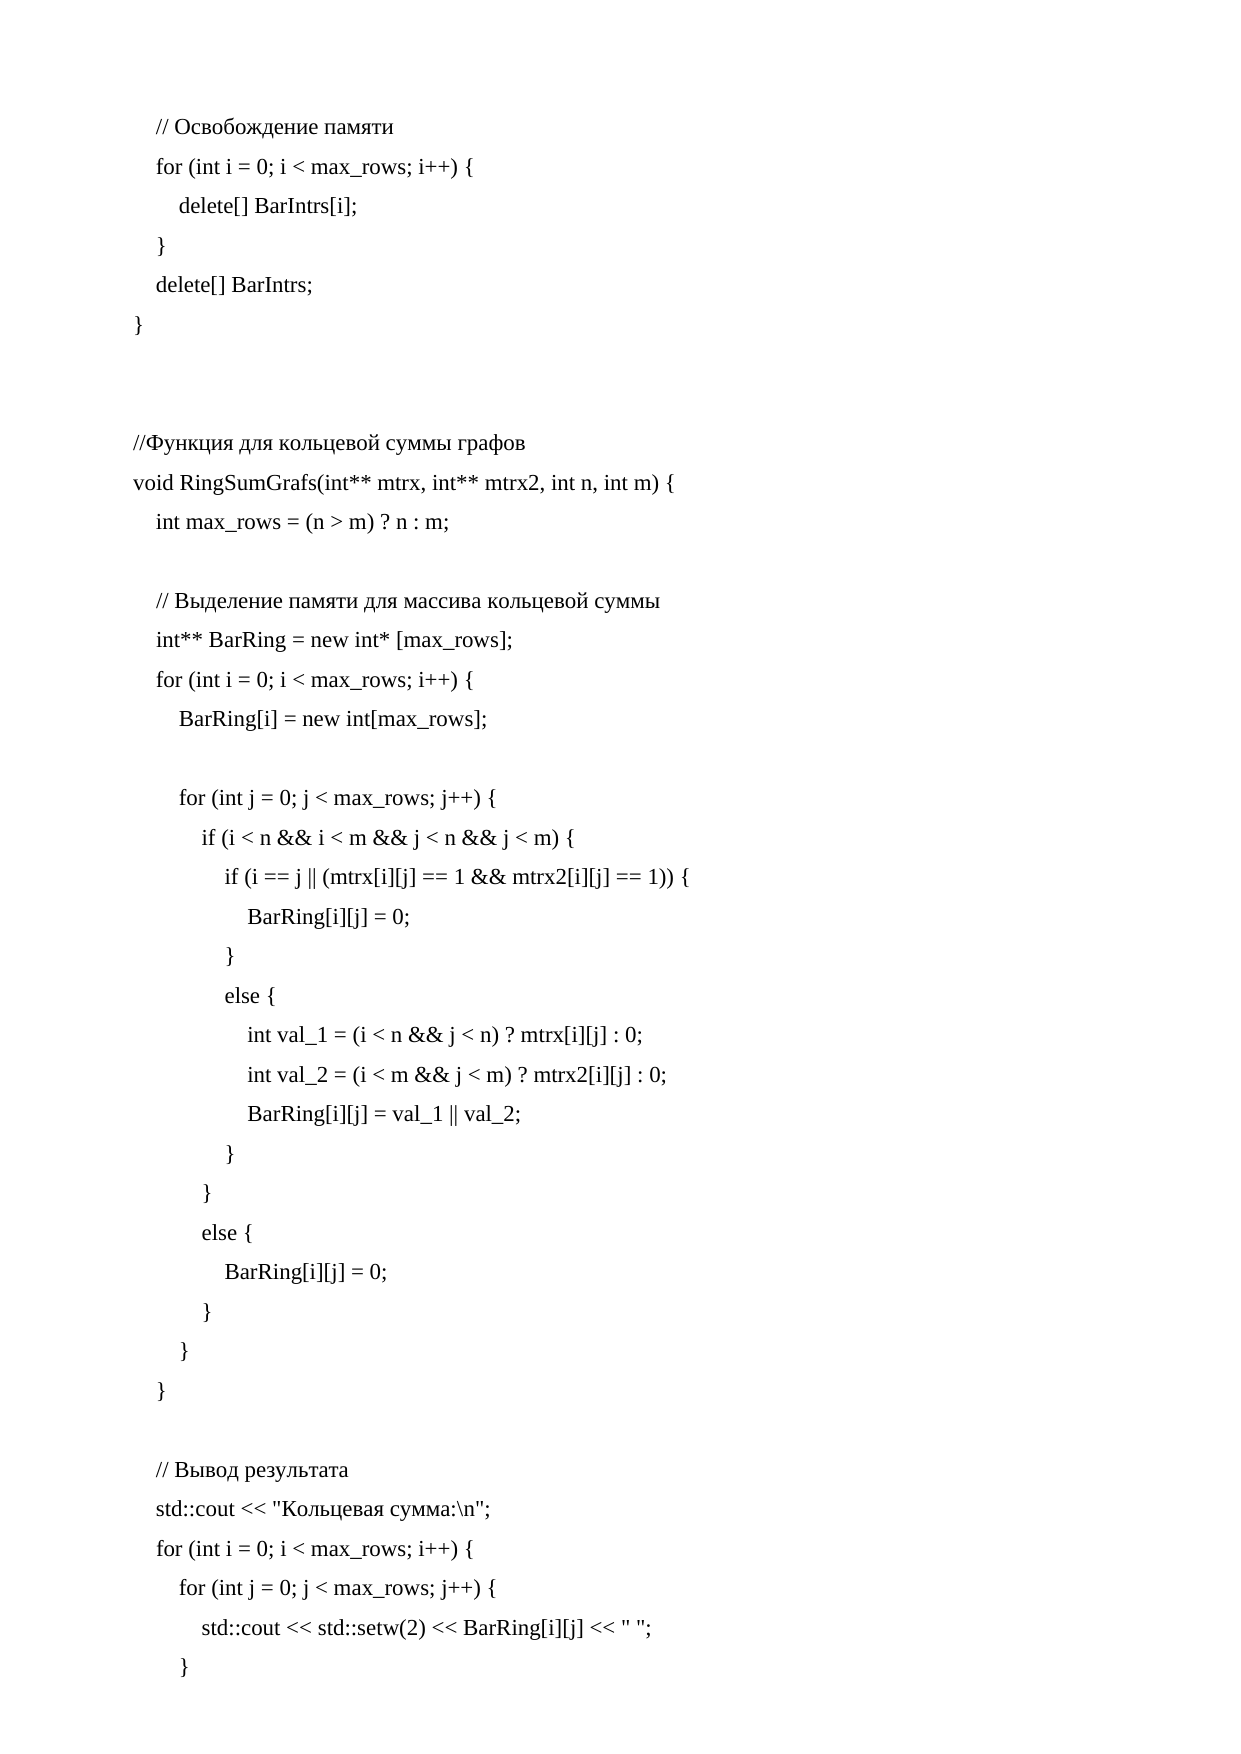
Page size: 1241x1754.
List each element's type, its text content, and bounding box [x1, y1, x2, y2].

text } [133, 1140, 1167, 1166]
text // Выделение памяти для массива кольцевой суммы [133, 587, 1167, 613]
text delete[] BarIntrs; [133, 271, 1167, 298]
text // Вывод результата [133, 1456, 1167, 1482]
text //Функция для кольцевой суммы графов [133, 429, 1167, 456]
text } [133, 1377, 1167, 1403]
text else { [133, 1219, 1167, 1245]
text int val_2 = (i < m && j < m) ? mtrx2[i][j] : 0; [133, 1061, 1167, 1087]
text BarRing[i][j] = 0; [133, 1258, 1167, 1284]
text int max_rows = (n > m) ? n : m; [133, 508, 1167, 534]
text } [133, 311, 1167, 337]
text for (int i = 0; i < max_rows; i++) { [133, 153, 1167, 179]
text } [133, 1179, 1167, 1206]
text } [133, 1337, 1167, 1363]
text void RingSumGrafs(int** mtrx, int** mtrx2, int n, int m) { [133, 469, 1167, 495]
text for (int i = 0; i < max_rows; i++) { [133, 1534, 1167, 1561]
text } [133, 942, 1167, 969]
text int** BarRing = new int* [max_rows]; [133, 627, 1167, 653]
text std::cout << std::setw(2) << BarRing[i][j] << " "; [133, 1613, 1167, 1640]
text } [133, 1653, 1167, 1679]
text if (i == j || (mtrx[i][j] == 1 && mtrx2[i][j] == 1)) { [133, 863, 1167, 890]
text std::cout << "Кольцевая сумма:\n"; [133, 1495, 1167, 1521]
text BarRing[i] = new int[max_rows]; [133, 706, 1167, 732]
text for (int j = 0; j < max_rows; j++) { [133, 784, 1167, 811]
text BarRing[i][j] = 0; [133, 903, 1167, 929]
text delete[] BarIntrs[i]; [133, 192, 1167, 219]
text if (i < n && i < m && j < n && j < m) { [133, 824, 1167, 850]
text else { [133, 982, 1167, 1008]
text for (int j = 0; j < max_rows; j++) { [133, 1574, 1167, 1600]
text int val_1 = (i < n && j < n) ? mtrx[i][j] : 0; [133, 1021, 1167, 1048]
text } [133, 232, 1167, 258]
text } [133, 1298, 1167, 1324]
text // Освобождение памяти [133, 113, 1167, 140]
text for (int i = 0; i < max_rows; i++) { [133, 666, 1167, 692]
text BarRing[i][j] = val_1 || val_2; [133, 1100, 1167, 1127]
